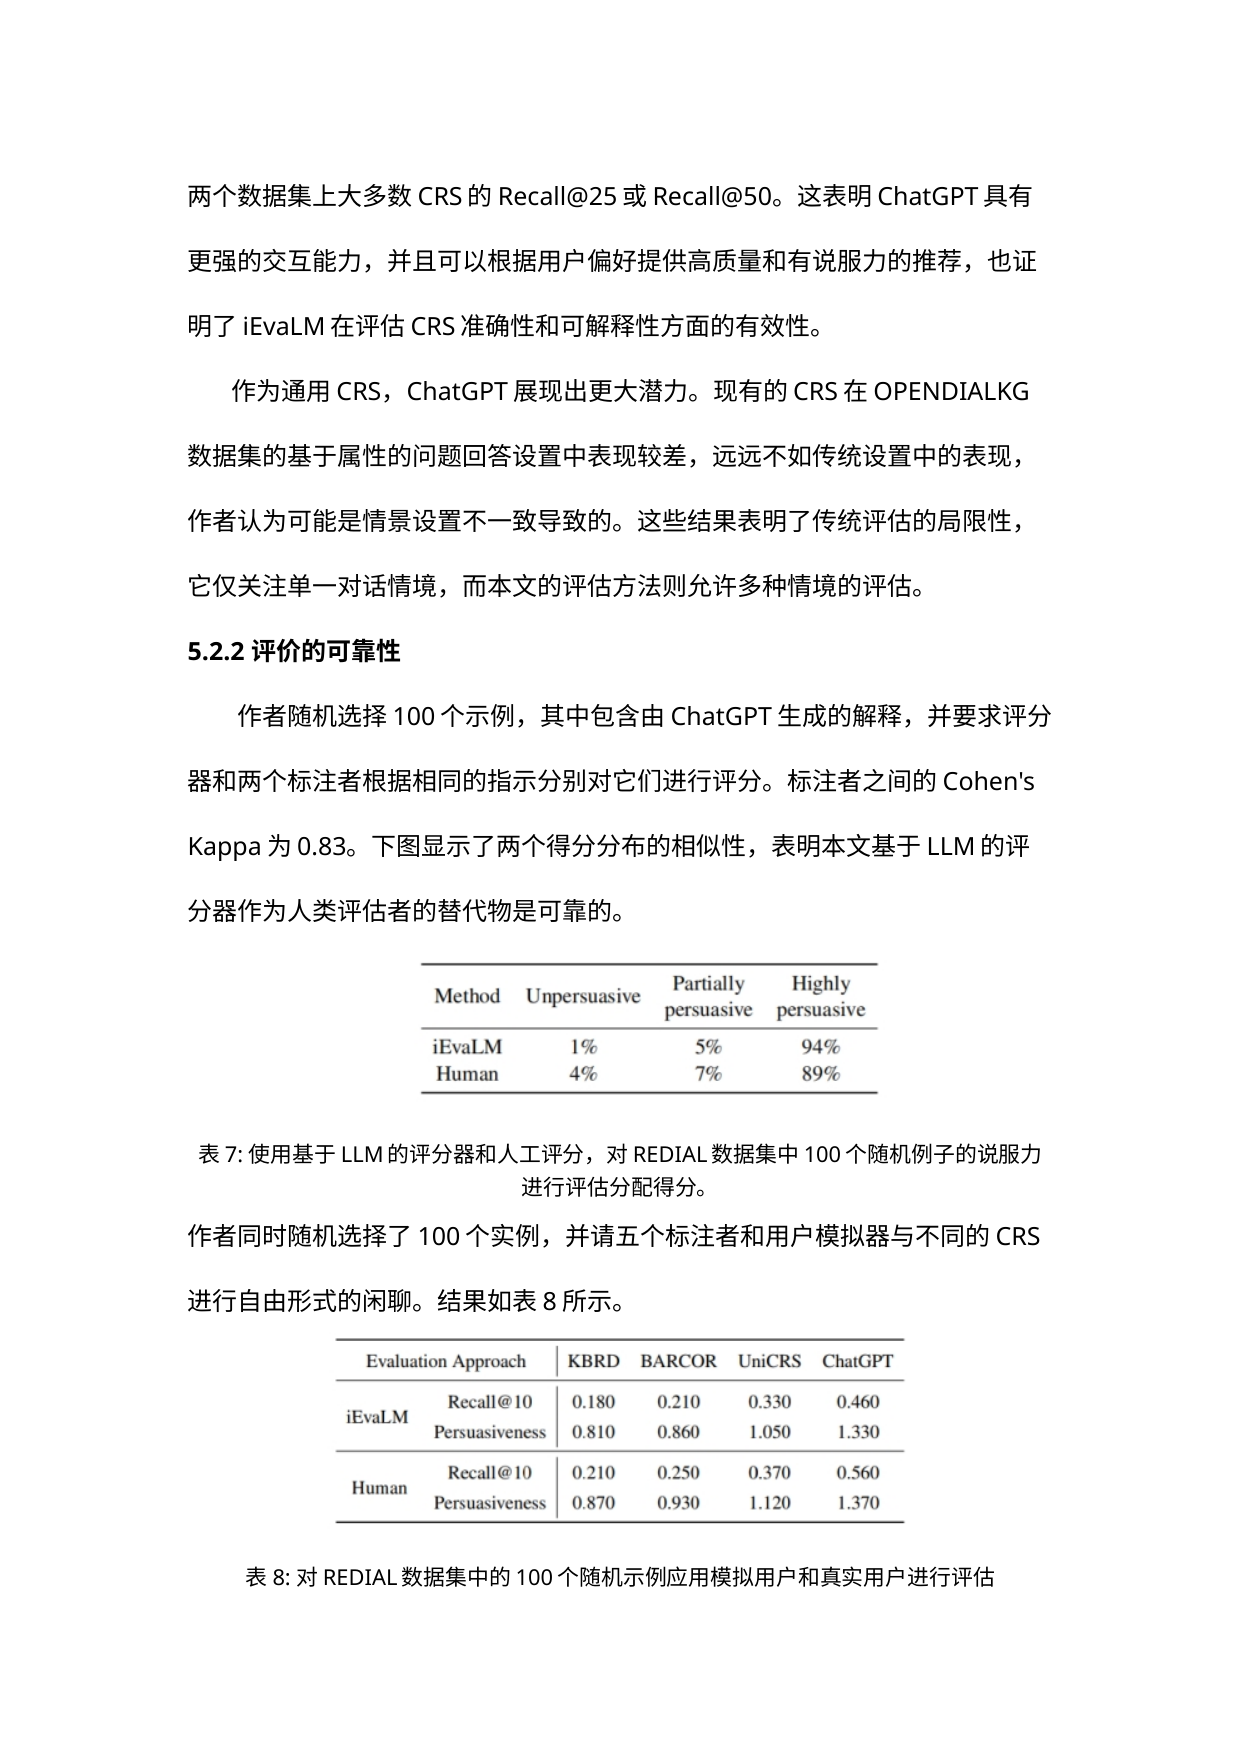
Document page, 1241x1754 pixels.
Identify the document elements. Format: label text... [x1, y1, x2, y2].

text 作者随机选择100个示例，其中包含由ChatGPT生成的解释，并要求评分器和两个标注者根据相同的指示分别对它们进行评分。标注者之间的Cohen's Kappa为0.83。下图显示了两个得分分布的相似性，表明本文基于LLM的评分器作为人类评估者的替代物是可靠的。 [187, 682, 1053, 942]
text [187, 162, 1053, 357]
text 作为通用CRS，ChatGPT展现出更大潜力。现有的CRS在OPENDIALKG数据集的基于属性的问题回答设置中表现较差，远远不如传统设置中的表现，作者认为可能是情景设置不一致导致的。这些结果表明了传统评估的局限性，它仅关注单一对话情境，而本文的评估方法则允许多种情境的评估。 [187, 357, 1053, 617]
text 5.2.2 评价的可靠性 [187, 617, 1053, 682]
picture [395, 942, 895, 1111]
text 表 8: 对REDIAL数据集中的100个随机示例应用模拟用户和真实用户进行评估 [187, 1559, 1053, 1592]
text 表 7: 使用基于LLM的评分器和人工评分，对REDIAL数据集中100个随机例子的说服力进行评估分配得分。 [187, 1137, 1053, 1202]
picture [318, 1332, 922, 1532]
text 作者同时随机选择了100个实例，并请五个标注者和用户模拟器与不同的CRS进行自由形式的闲聊。结果如表8所示。 [187, 1202, 1053, 1332]
